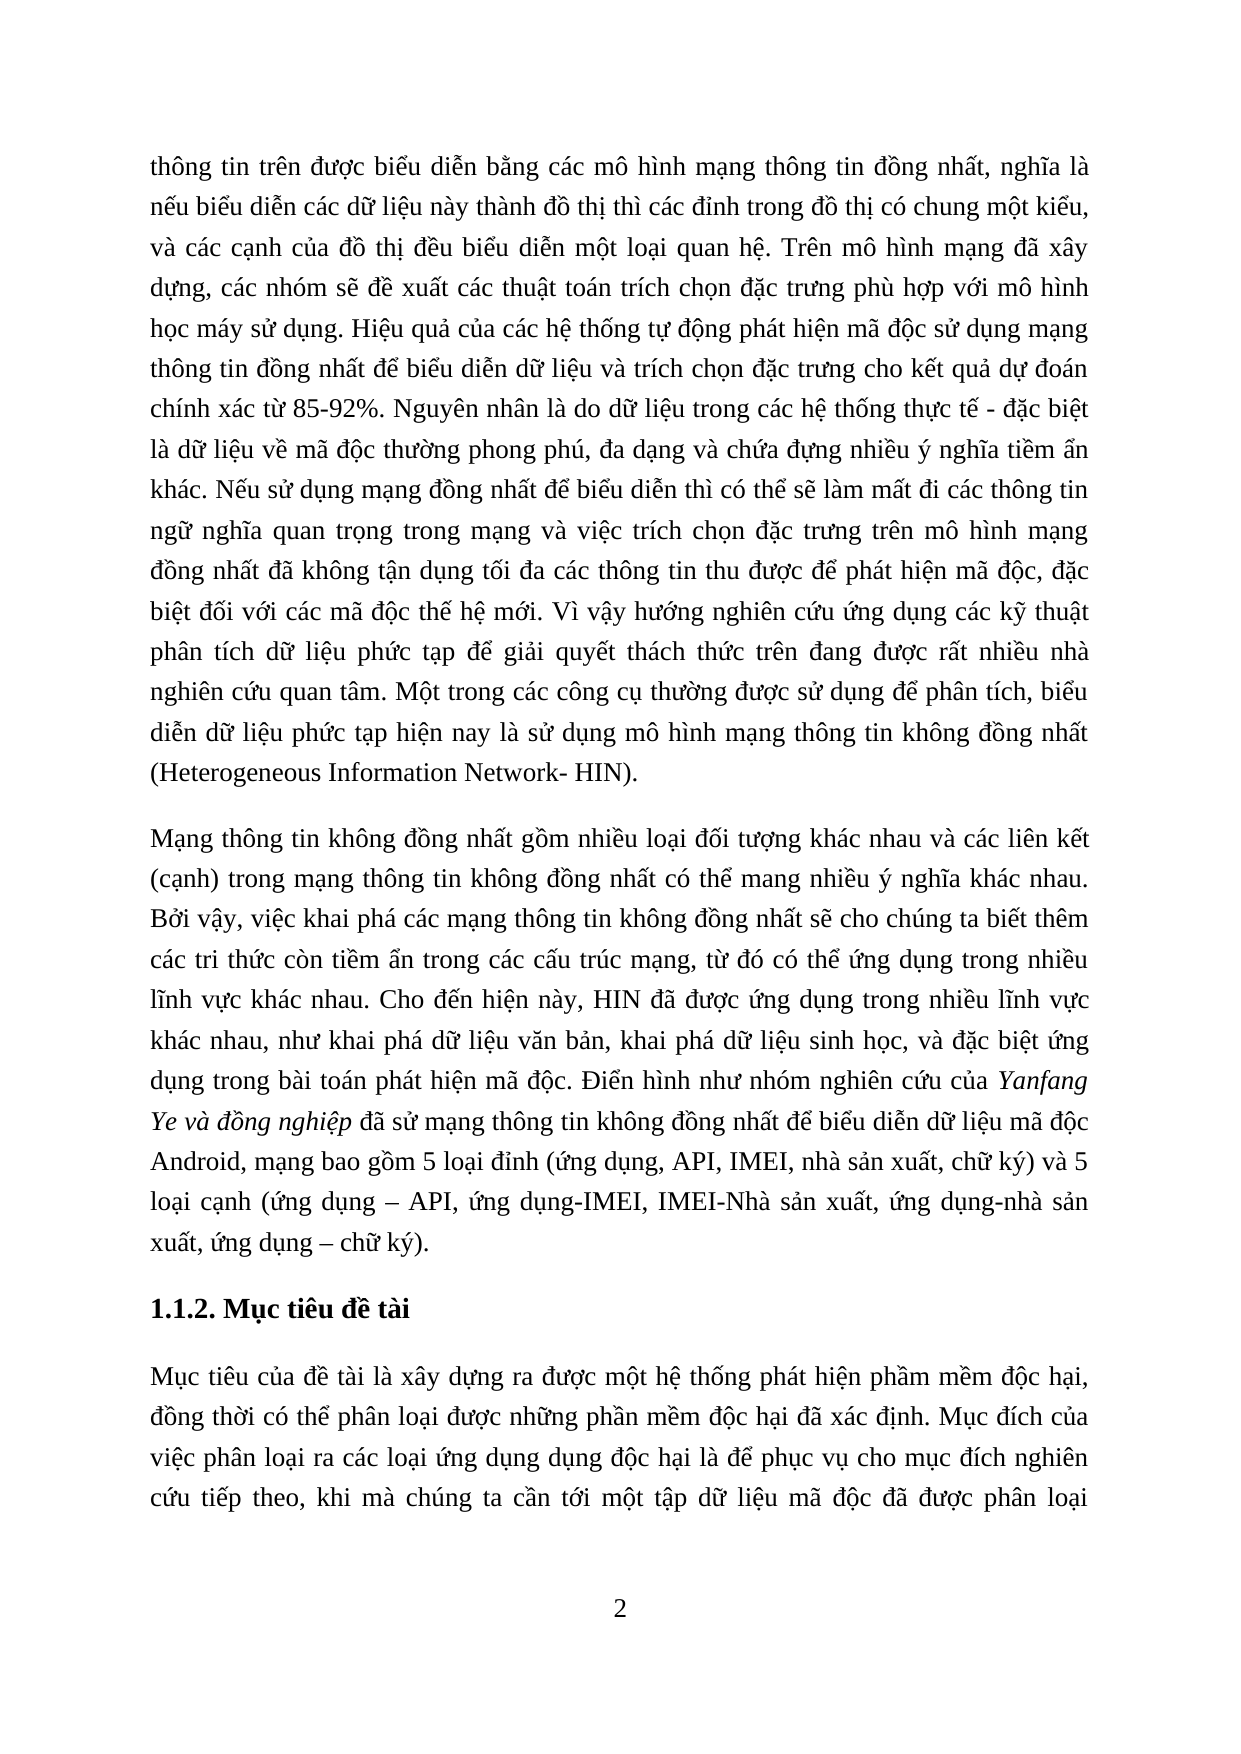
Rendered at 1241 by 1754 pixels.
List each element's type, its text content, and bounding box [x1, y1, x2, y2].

subtitle Mục tiêu đề tài [150, 1291, 1090, 1325]
text Mạng thông tin không đồng nhất gồm nhiều loại đối tượng khác nhau và các liên kết (cạnh) trong mạng thông tin không đồng nhất có thể mang nhiều ý nghĩa khác nhau. Bởi vậy, việc khai phá các mạng thông tin không đồng nhất sẽ cho chúng ta biết thêm các tri thức còn tiềm ẩn trong các cấu trúc mạng, từ đó có thể ứng dụng trong nhiều lĩnh vực khác nhau. Cho đến hiện này, HIN đã được ứng dụng trong nhiều lĩnh vực khác nhau, như khai phá dữ liệu văn bản, khai phá dữ liệu sinh học, và đặc biệt ứng dụng trong bài toán phát hiện mã độc. Điển hình như nhóm nghiên cứu của Yanfang Ye và đồng nghiệp đã sử mạng thông tin không đồng nhất để biểu diễn dữ liệu mã độc Android, mạng bao gồm 5 loại đỉnh (ứng dụng, API, IMEI, nhà sản xuất, chữ ký) và 5 loại cạnh (ứng dụng – API, ứng dụng-IMEI, IMEI-Nhà sản xuất, ứng dụng-nhà sản xuất, ứng dụng – chữ ký). [150, 822, 1090, 1257]
